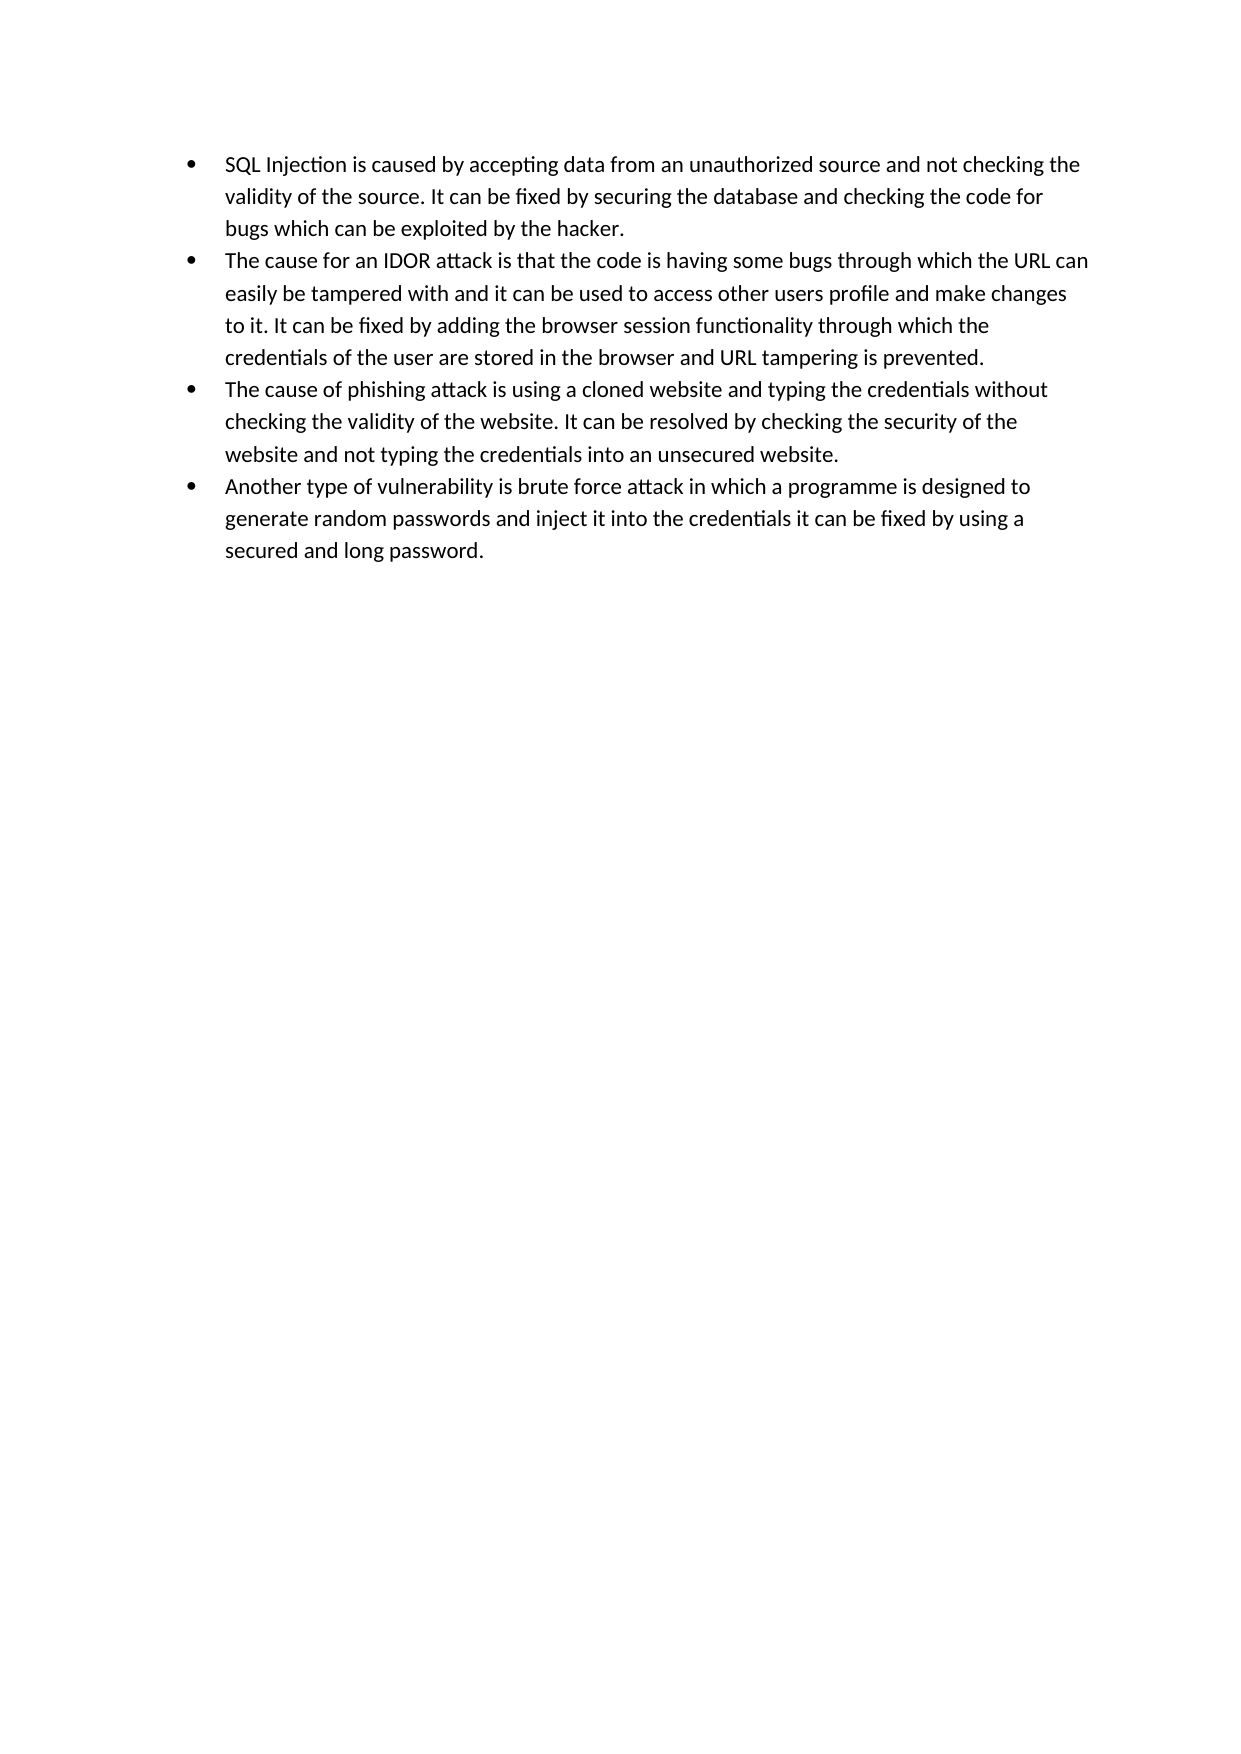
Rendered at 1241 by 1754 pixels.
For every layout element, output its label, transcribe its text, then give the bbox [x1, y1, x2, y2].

list The cause of phishing attack is using a cloned website and typing the credentials without checking the validity of the website. It can be resolved by checking the security of the website and not typing the credentials into an unsecured website. [187, 375, 1090, 468]
list The cause for an IDOR attack is that the code is having some bugs through which the URL can easily be tampered with and it can be used to access other users profile and make changes to it. It can be fixed by adding the browser session functionality through which the credentials of the user are stored in the browser and URL tampering is prevented. [187, 247, 1090, 371]
list Another type of vulnerability is brute force attack in which a programme is designed to generate random passwords and inject it into the credentials it can be fixed by using a secured and long password. [187, 472, 1090, 564]
list SQL Injection is caused by accepting data from an unauthorized source and not checking the validity of the source. It can be fixed by securing the database and checking the code for bugs which can be exploited by the hacker. [187, 150, 1090, 242]
